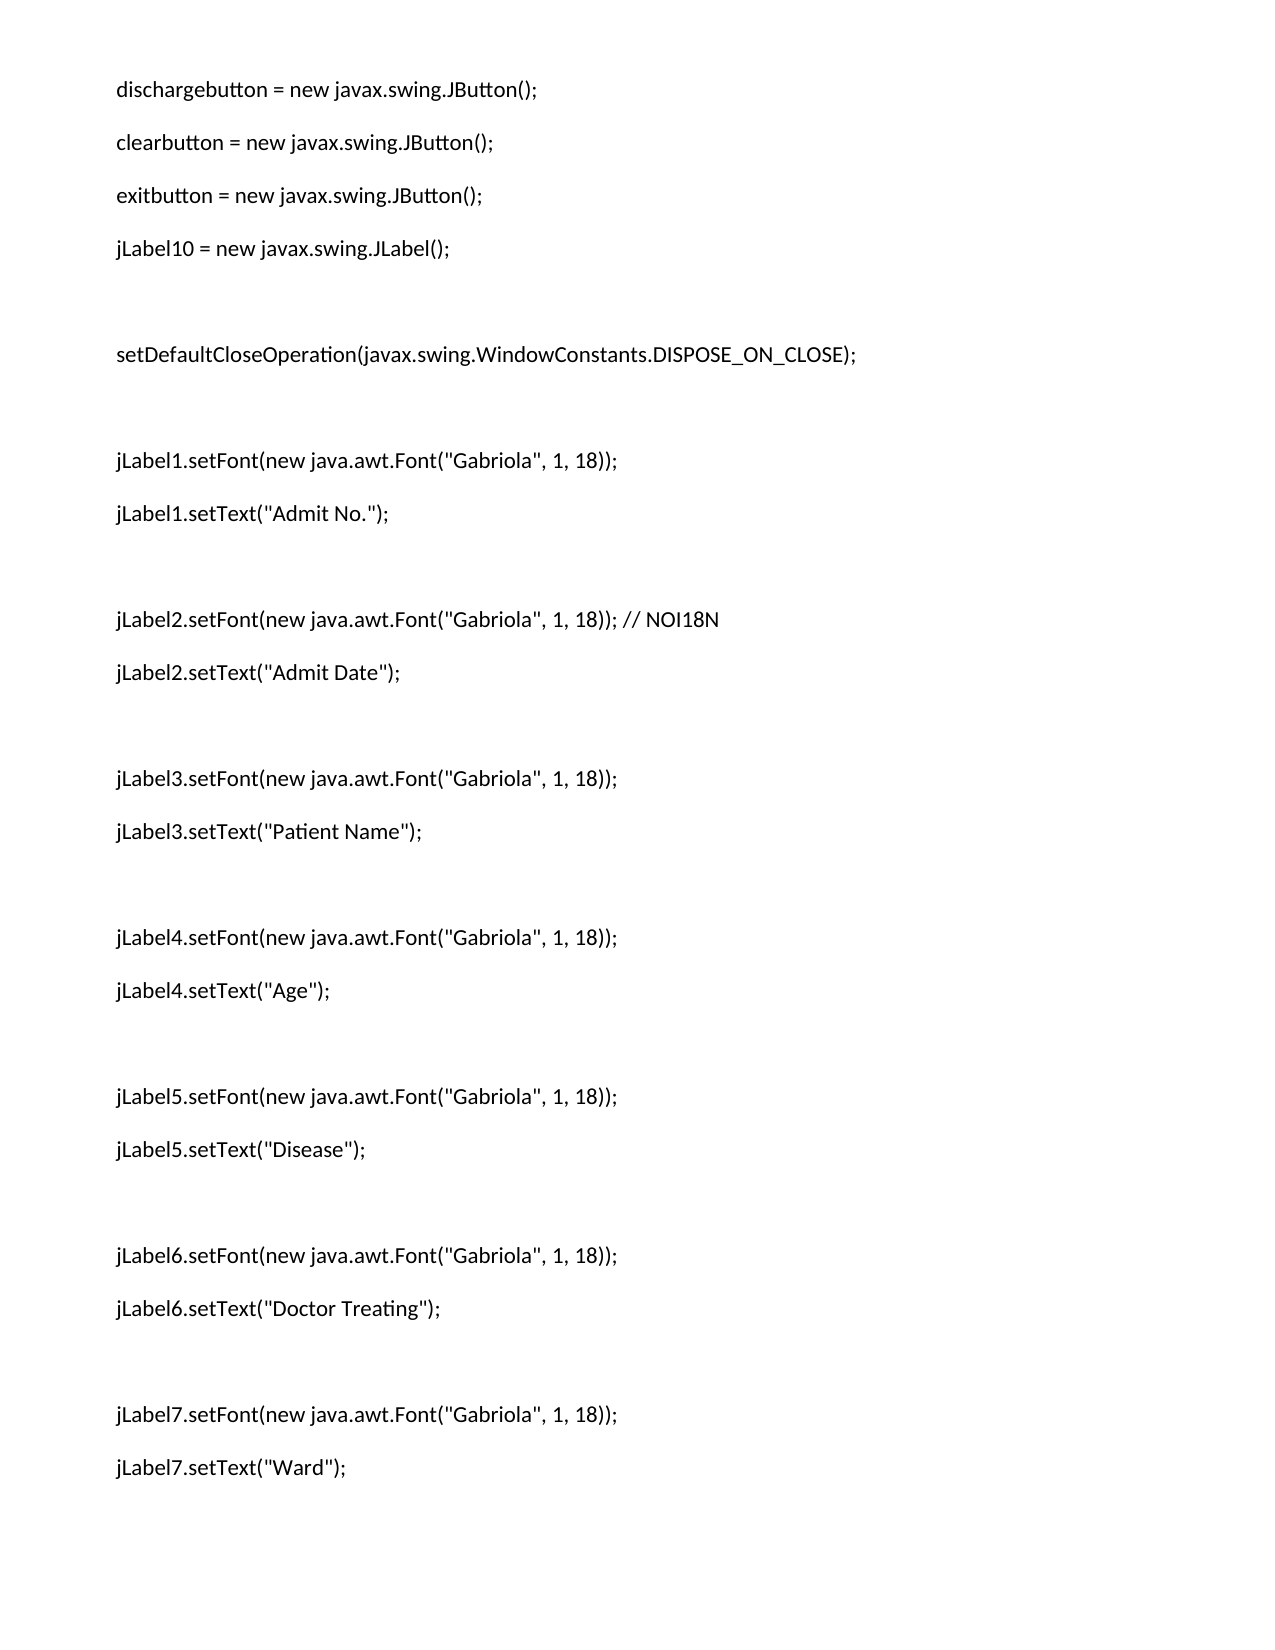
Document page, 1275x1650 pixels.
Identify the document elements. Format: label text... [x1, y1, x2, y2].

text jLabel7.setFont(new java.awt.Font("Gabriola", 1, 18)); [75, 1401, 1125, 1428]
text dischargebutton = new javax.swing.JButton(); [75, 75, 1125, 103]
text jLabel1.setText("Admit No."); [75, 499, 1125, 527]
text jLabel6.setText("Doctor Treating"); [75, 1294, 1125, 1322]
text exitbutton = new javax.swing.JButton(); [75, 181, 1125, 209]
text jLabel2.setFont(new java.awt.Font("Gabriola", 1, 18)); // NOI18N [75, 605, 1125, 633]
text jLabel5.setText("Disease"); [75, 1135, 1125, 1163]
text jLabel3.setText("Patient Name"); [75, 817, 1125, 845]
text jLabel7.setText("Ward"); [75, 1453, 1125, 1482]
text jLabel4.setText("Age"); [75, 976, 1125, 1004]
text jLabel4.setFont(new java.awt.Font("Gabriola", 1, 18)); [75, 923, 1125, 951]
text jLabel6.setFont(new java.awt.Font("Gabriola", 1, 18)); [75, 1241, 1125, 1269]
text clearbutton = new javax.swing.JButton(); [75, 128, 1125, 156]
text jLabel5.setFont(new java.awt.Font("Gabriola", 1, 18)); [75, 1082, 1125, 1110]
text setDefaultCloseOperation(javax.swing.WindowConstants.DISPOSE_ON_CLOSE); [75, 340, 1125, 368]
text jLabel1.setFont(new java.awt.Font("Gabriola", 1, 18)); [75, 446, 1125, 474]
text jLabel3.setFont(new java.awt.Font("Gabriola", 1, 18)); [75, 764, 1125, 792]
text jLabel10 = new javax.swing.JLabel(); [75, 234, 1125, 262]
text jLabel2.setText("Admit Date"); [75, 658, 1125, 686]
